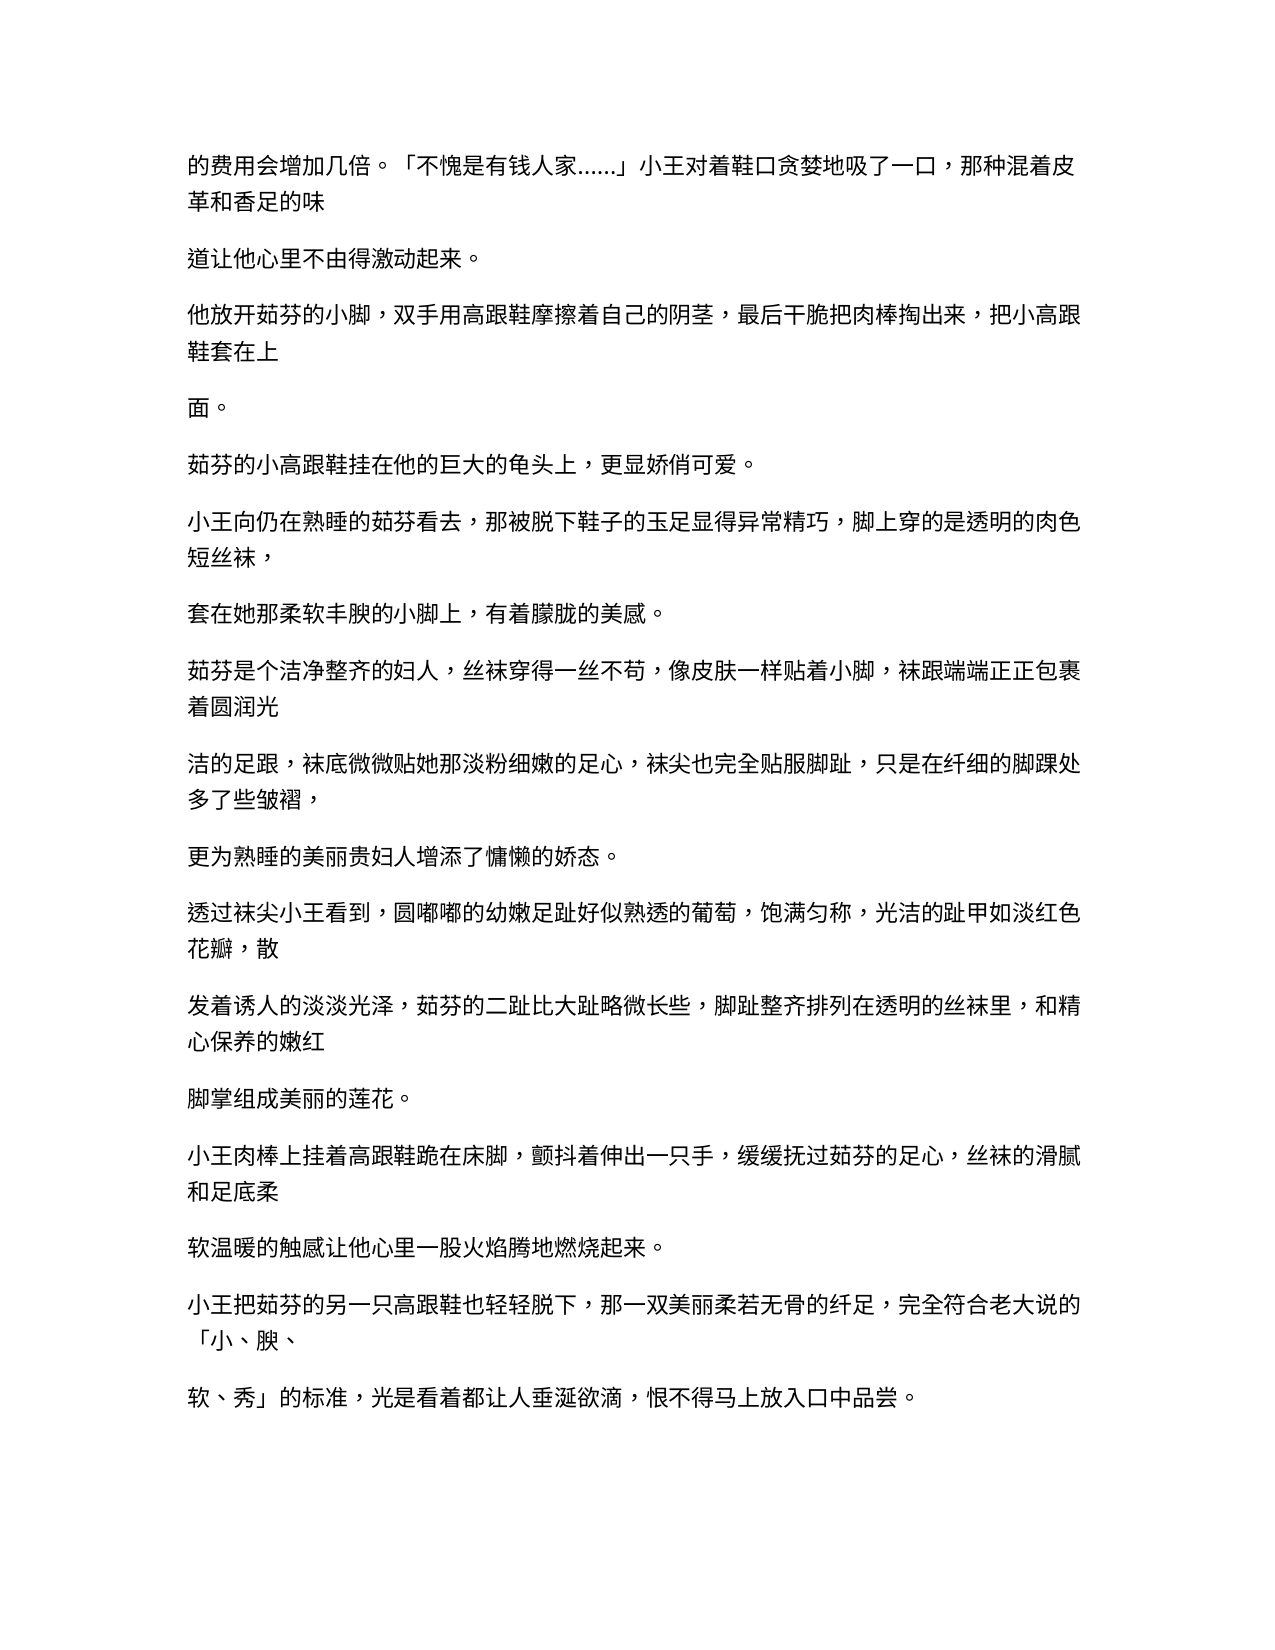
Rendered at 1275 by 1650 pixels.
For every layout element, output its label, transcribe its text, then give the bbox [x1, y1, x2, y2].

text 软温暖的触感让他心里一股火焰腾地燃烧起来。 [187, 1232, 1087, 1263]
text 他放开茹芬的小脚，双手用高跟鞋摩擦着自己的阴茎，最后干脆把肉棒掏出来，把小高跟鞋套在上 [187, 299, 1087, 367]
text 的费用会增加几倍。「不愧是有钱人家……」小王对着鞋口贪婪地吸了一口，那种混着皮革和香足的味 [187, 150, 1087, 217]
text 洁的足跟，袜底微微贴她那淡粉细嫩的足心，袜尖也完全贴服脚趾，只是在纤细的脚踝处多了些皱褶， [187, 748, 1087, 815]
text 软、秀」的标准，光是看着都让人垂涎欲滴，恨不得马上放入口中品尝。 [187, 1382, 1087, 1413]
text 茹芬的小高跟鞋挂在他的巨大的龟头上，更显娇俏可爱。 [187, 449, 1087, 480]
text 小王肉棒上挂着高跟鞋跪在床脚，颤抖着伸出一只手，缓缓抚过茹芬的足心，丝袜的滑腻和足底柔 [187, 1139, 1087, 1207]
text 套在她那柔软丰腴的小脚上，有着朦胧的美感。 [187, 598, 1087, 630]
text 道让他心里不由得激动起来。 [187, 243, 1087, 274]
text 透过袜尖小王看到，圆嘟嘟的幼嫩足趾好似熟透的葡萄，饱满匀称，光洁的趾甲如淡红色花瓣，散 [187, 897, 1087, 964]
text 面。 [187, 392, 1087, 423]
text 更为熟睡的美丽贵妇人增添了慵懒的娇态。 [187, 841, 1087, 872]
text 茹芬是个洁净整齐的妇人，丝袜穿得一丝不苟，像皮肤一样贴着小脚，袜跟端端正正包裹着圆润光 [187, 655, 1087, 722]
text 小王向仍在熟睡的茹芬看去，那被脱下鞋子的玉足显得异常精巧，脚上穿的是透明的肉色短丝袜， [187, 506, 1087, 573]
text 小王把茹芬的另一只高跟鞋也轻轻脱下，那一双美丽柔若无骨的纤足，完全符合老大说的「小、腴、 [187, 1289, 1087, 1356]
text 脚掌组成美丽的莲花。 [187, 1083, 1087, 1114]
text 发着诱人的淡淡光泽，茹芬的二趾比大趾略微长些，脚趾整齐排列在透明的丝袜里，和精心保养的嫩红 [187, 990, 1087, 1057]
